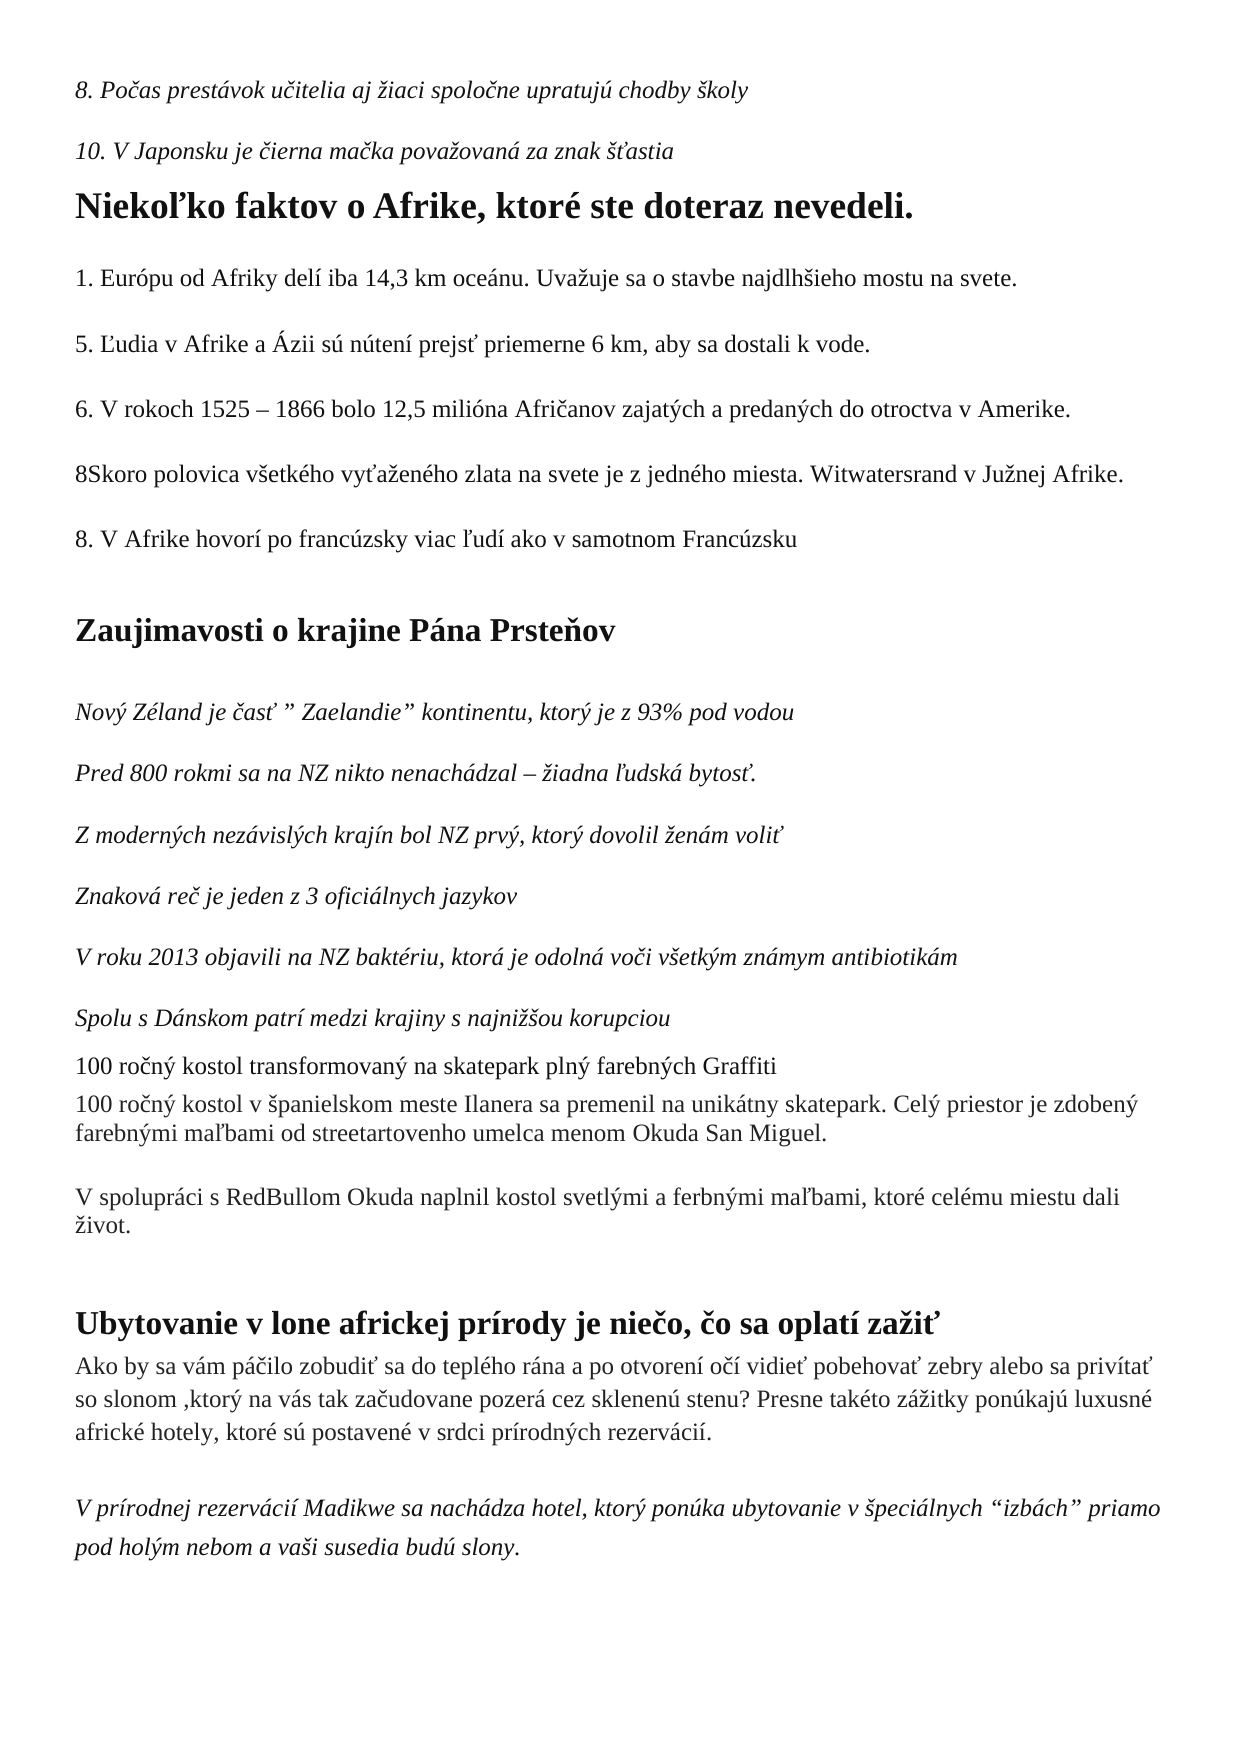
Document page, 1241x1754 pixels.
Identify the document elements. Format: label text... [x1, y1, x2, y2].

subtitle 8. Počas prestávok učitelia aj žiaci spoločne upratujú chodby školy [75, 75, 1165, 104]
subtitle 100 ročný kostol transformovaný na skatepark plný farebných Graffiti [75, 1051, 1165, 1079]
subtitle Spolu s Dánskom patrí medzi krajiny s najnižšou korupciou [75, 1003, 1165, 1032]
subtitle V prírodnej rezervácií Madikwe sa nachádza hotel, ktorý ponúka ubytovanie v špeciálnych “izbách” priamo pod holým nebom a vaši susedia budú slony. [75, 1483, 1165, 1561]
subtitle Nový Zéland je časť ” Zaelandie” kontinentu, ktorý je z 93% pod vodou [75, 687, 1165, 726]
subtitle Z moderných nezávislých krajín bol NZ prvý, ktorý dovolil ženám voliť [75, 820, 1165, 848]
subtitle 5. Ľudia v Afrike a Ázii sú nútení prejsť priemerne 6 km, aby sa dostali k vode. [75, 329, 1165, 357]
subtitle 6. V rokoch 1525 – 1866 bolo 12,5 milióna Afričanov zajatých a predaných do otroctva v Amerike. [75, 394, 1165, 423]
text Zaujimavosti o krajine Pána Prsteňov [75, 576, 1165, 649]
subtitle Ubytovanie v lone africkej prírody je niečo, čo sa oplatí zažiť [75, 1274, 1165, 1342]
subtitle 10. V Japonsku je čierna mačka považovaná za znak šťastia [75, 136, 1165, 165]
subtitle 8. V Afrike hovorí po francúzsky viac ľudí ako v samotnom Francúzsku [75, 524, 1165, 553]
subtitle Znaková reč je jeden z 3 oficiálnych jazykov [75, 881, 1165, 909]
text Ako by sa vám páčilo zobudiť sa do teplého rána a po otvorení očí vidieť pobehovať zebry alebo sa privítať so slonom ,ktorý na vás tak začudovane pozerá cez sklenenú stenu? Presne takéto zážitky ponúkajú luxusné africké hotely, ktoré sú postavené v srdci prírodných rezervácií. [75, 1351, 1165, 1446]
subtitle 1. Európu od Afriky delí iba 14,3 km oceánu. Uvažuje sa o stavbe najdlhšieho mostu na svete. [75, 263, 1165, 292]
subtitle Niekoľko faktov o Afrike, ktoré ste doteraz nevedeli. [75, 184, 1165, 227]
subtitle Pred 800 rokmi sa na NZ nikto nenachádzal – žiadna ľudská bytosť. [75, 758, 1165, 787]
text 100 ročný kostol v španielskom meste Ilanera sa premenil na unikátny skatepark. Celý priestor je zdobený farebnými maľbami od streetartovenho umelca menom Okuda San Miguel. [75, 1089, 1165, 1147]
subtitle V roku 2013 objavili na NZ baktériu, ktorá je odolná voči všetkým známym antibiotikám [75, 942, 1165, 971]
subtitle 8Skoro polovica všetkého vyťaženého zlata na svete je z jedného miesta. Witwatersrand v Južnej Afrike. [75, 459, 1165, 488]
text V spolupráci s RedBullom Okuda naplnil kostol svetlými a ferbnými maľbami, ktoré celému miestu dali život. [75, 1182, 1165, 1239]
